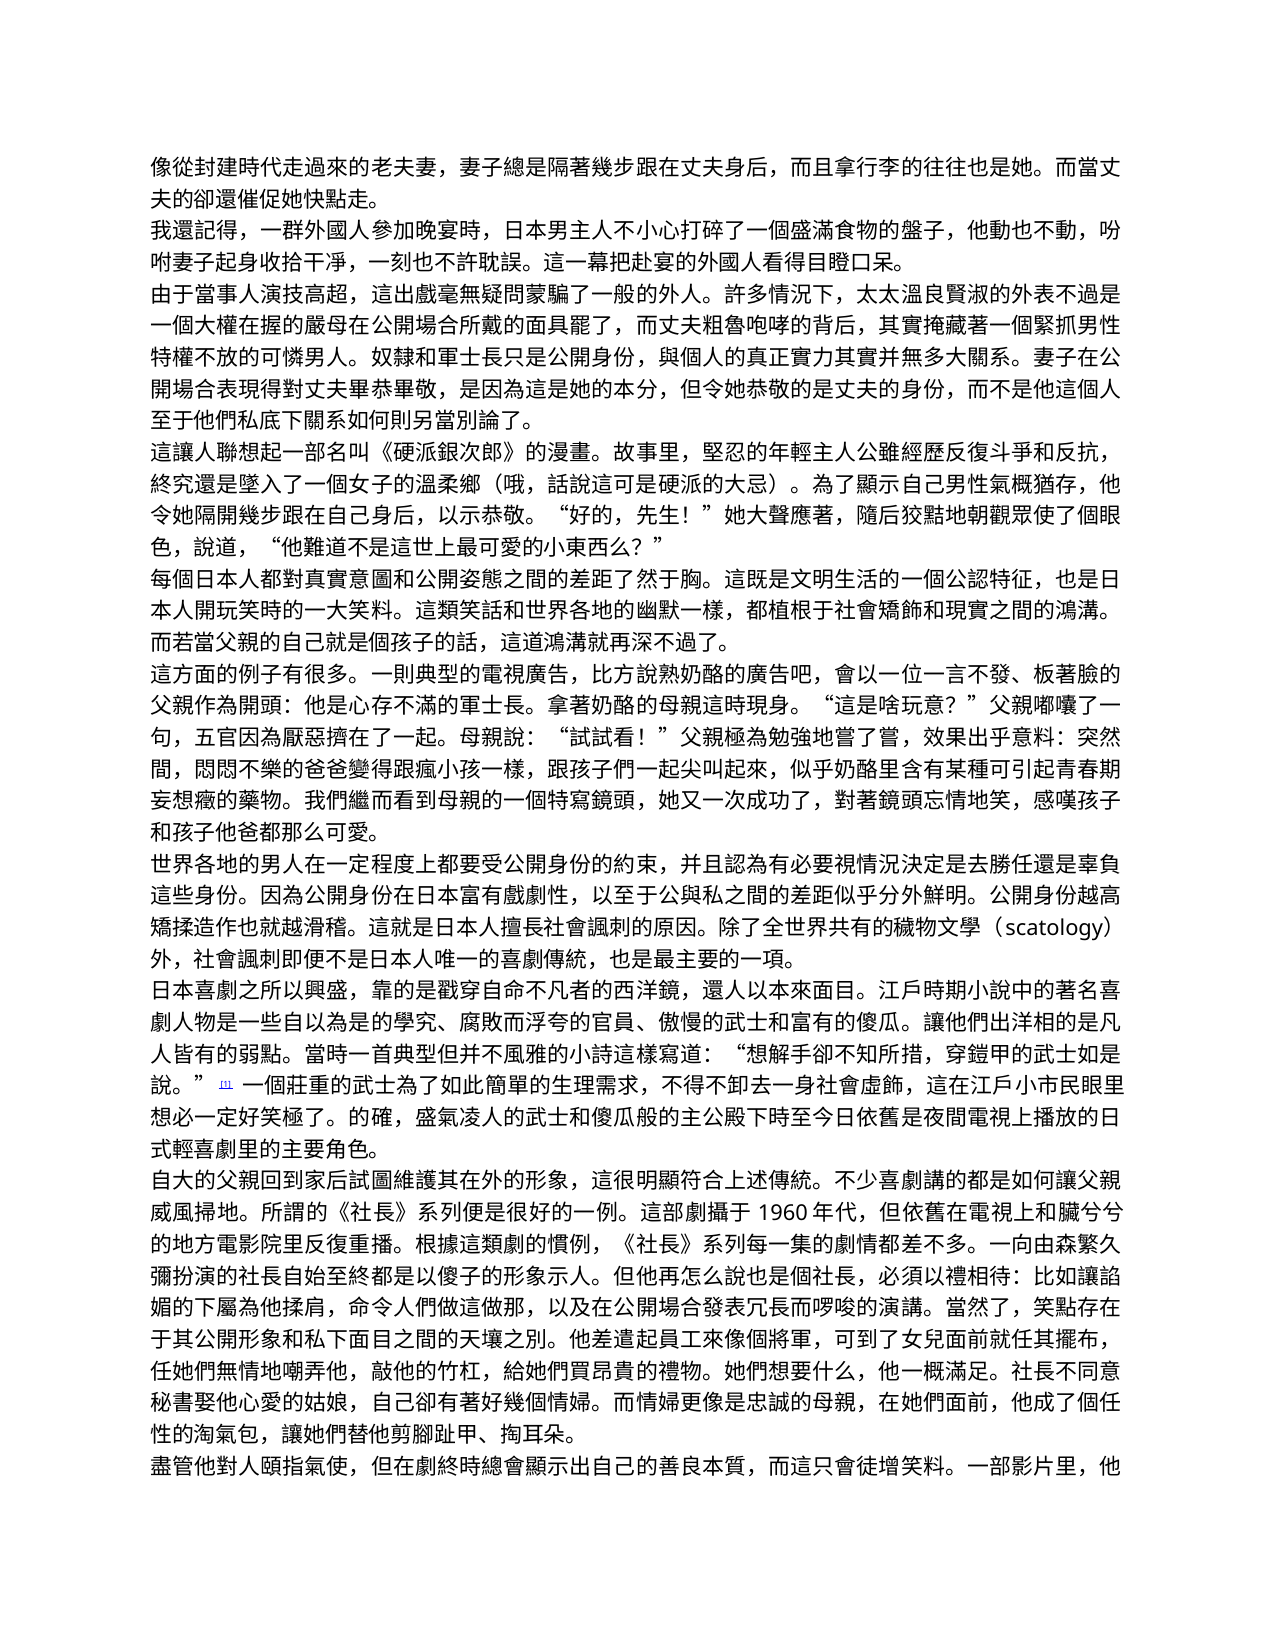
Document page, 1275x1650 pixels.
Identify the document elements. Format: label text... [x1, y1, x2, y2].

text 這讓人聯想起一部名叫《硬派銀次郎》的漫畫。故事里，堅忍的年輕主人公雖經歷反復斗爭和反抗，終究還是墜入了一個女子的溫柔鄉（哦，話說這可是硬派的大忌）。為了顯示自己男性氣概猶存，他令她隔開幾步跟在自己身后，以示恭敬。“好的，先生！”她大聲應著，隨后狡黠地朝觀眾使了個眼色，說道，“他難道不是這世上最可愛的小東西么？” [150, 435, 1125, 562]
text 每個日本人都對真實意圖和公開姿態之間的差距了然于胸。這既是文明生活的一個公認特征，也是日本人開玩笑時的一大笑料。這類笑話和世界各地的幽默一樣，都植根于社會矯飾和現實之間的鴻溝。而若當父親的自己就是個孩子的話，這道鴻溝就再深不過了。 [150, 562, 1125, 657]
text 自大的父親回到家后試圖維護其在外的形象，這很明顯符合上述傳統。不少喜劇講的都是如何讓父親威風掃地。所謂的《社長》系列便是很好的一例。這部劇攝于1960年代，但依舊在電視上和臟兮兮的地方電影院里反復重播。根據這類劇的慣例，《社長》系列每一集的劇情都差不多。一向由森繁久彌扮演的社長自始至終都是以傻子的形象示人。但他再怎么說也是個社長，必須以禮相待：比如讓諂媚的下屬為他揉肩，命令人們做這做那，以及在公開場合發表冗長而啰唆的演講。當然了，笑點存在于其公開形象和私下面目之間的天壤之別。他差遣起員工來像個將軍，可到了女兒面前就任其擺布，任她們無情地嘲弄他，敲他的竹杠，給她們買昂貴的禮物。她們想要什么，他一概滿足。社長不同意秘書娶他心愛的姑娘，自己卻有著好幾個情婦。而情婦更像是忠誠的母親，在她們面前，他成了個任性的淘氣包，讓她們替他剪腳趾甲、掏耳朵。 [150, 1163, 1125, 1449]
text 由于當事人演技高超，這出戲毫無疑問蒙騙了一般的外人。許多情況下，太太溫良賢淑的外表不過是一個大權在握的嚴母在公開場合所戴的面具罷了，而丈夫粗魯咆哮的背后，其實掩藏著一個緊抓男性特權不放的可憐男人。奴隸和軍士長只是公開身份，與個人的真正實力其實并無多大關系。妻子在公開場合表現得對丈夫畢恭畢敬，是因為這是她的本分，但令她恭敬的是丈夫的身份，而不是他這個人。至于他們私底下關系如何則另當別論了。 [150, 277, 1125, 435]
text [150, 150, 1125, 213]
text 這方面的例子有很多。一則典型的電視廣告，比方說熟奶酪的廣告吧，會以一位一言不發、板著臉的父親作為開頭：他是心存不滿的軍士長。拿著奶酪的母親這時現身。“這是啥玩意？”父親嘟囔了一句，五官因為厭惡擠在了一起。母親說：“試試看！”父親極為勉強地嘗了嘗，效果出乎意料：突然間，悶悶不樂的爸爸變得跟瘋小孩一樣，跟孩子們一起尖叫起來，似乎奶酪里含有某種可引起青春期妄想癥的藥物。我們繼而看到母親的一個特寫鏡頭，她又一次成功了，對著鏡頭忘情地笑，感嘆孩子和孩子他爸都那么可愛。 [150, 657, 1125, 847]
text 世界各地的男人在一定程度上都要受公開身份的約束，并且認為有必要視情況決定是去勝任還是辜負這些身份。因為公開身份在日本富有戲劇性，以至于公與私之間的差距似乎分外鮮明。公開身份越高，矯揉造作也就越滑稽。這就是日本人擅長社會諷刺的原因。除了全世界共有的穢物文學（scatology）外，社會諷刺即便不是日本人唯一的喜劇傳統，也是最主要的一項。 [150, 847, 1125, 973]
text 我還記得，一群外國人參加晚宴時，日本男主人不小心打碎了一個盛滿食物的盤子，他動也不動，吩咐妻子起身收拾干凈，一刻也不許耽誤。這一幕把赴宴的外國人看得目瞪口呆。 [150, 213, 1125, 277]
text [150, 1449, 1125, 1480]
text 日本喜劇之所以興盛，靠的是戳穿自命不凡者的西洋鏡，還人以本來面目。江戶時期小說中的著名喜劇人物是一些自以為是的學究、腐敗而浮夸的官員、傲慢的武士和富有的傻瓜。讓他們出洋相的是凡人皆有的弱點。當時一首典型但并不風雅的小詩這樣寫道：“想解手卻不知所措，穿鎧甲的武士如是說。” [1] 一個莊重的武士為了如此簡單的生理需求，不得不卸去一身社會虛飾，這在江戶小市民眼里想必一定好笑極了。的確，盛氣凌人的武士和傻瓜般的主公殿下時至今日依舊是夜間電視上播放的日式輕喜劇里的主要角色。 [150, 973, 1125, 1163]
